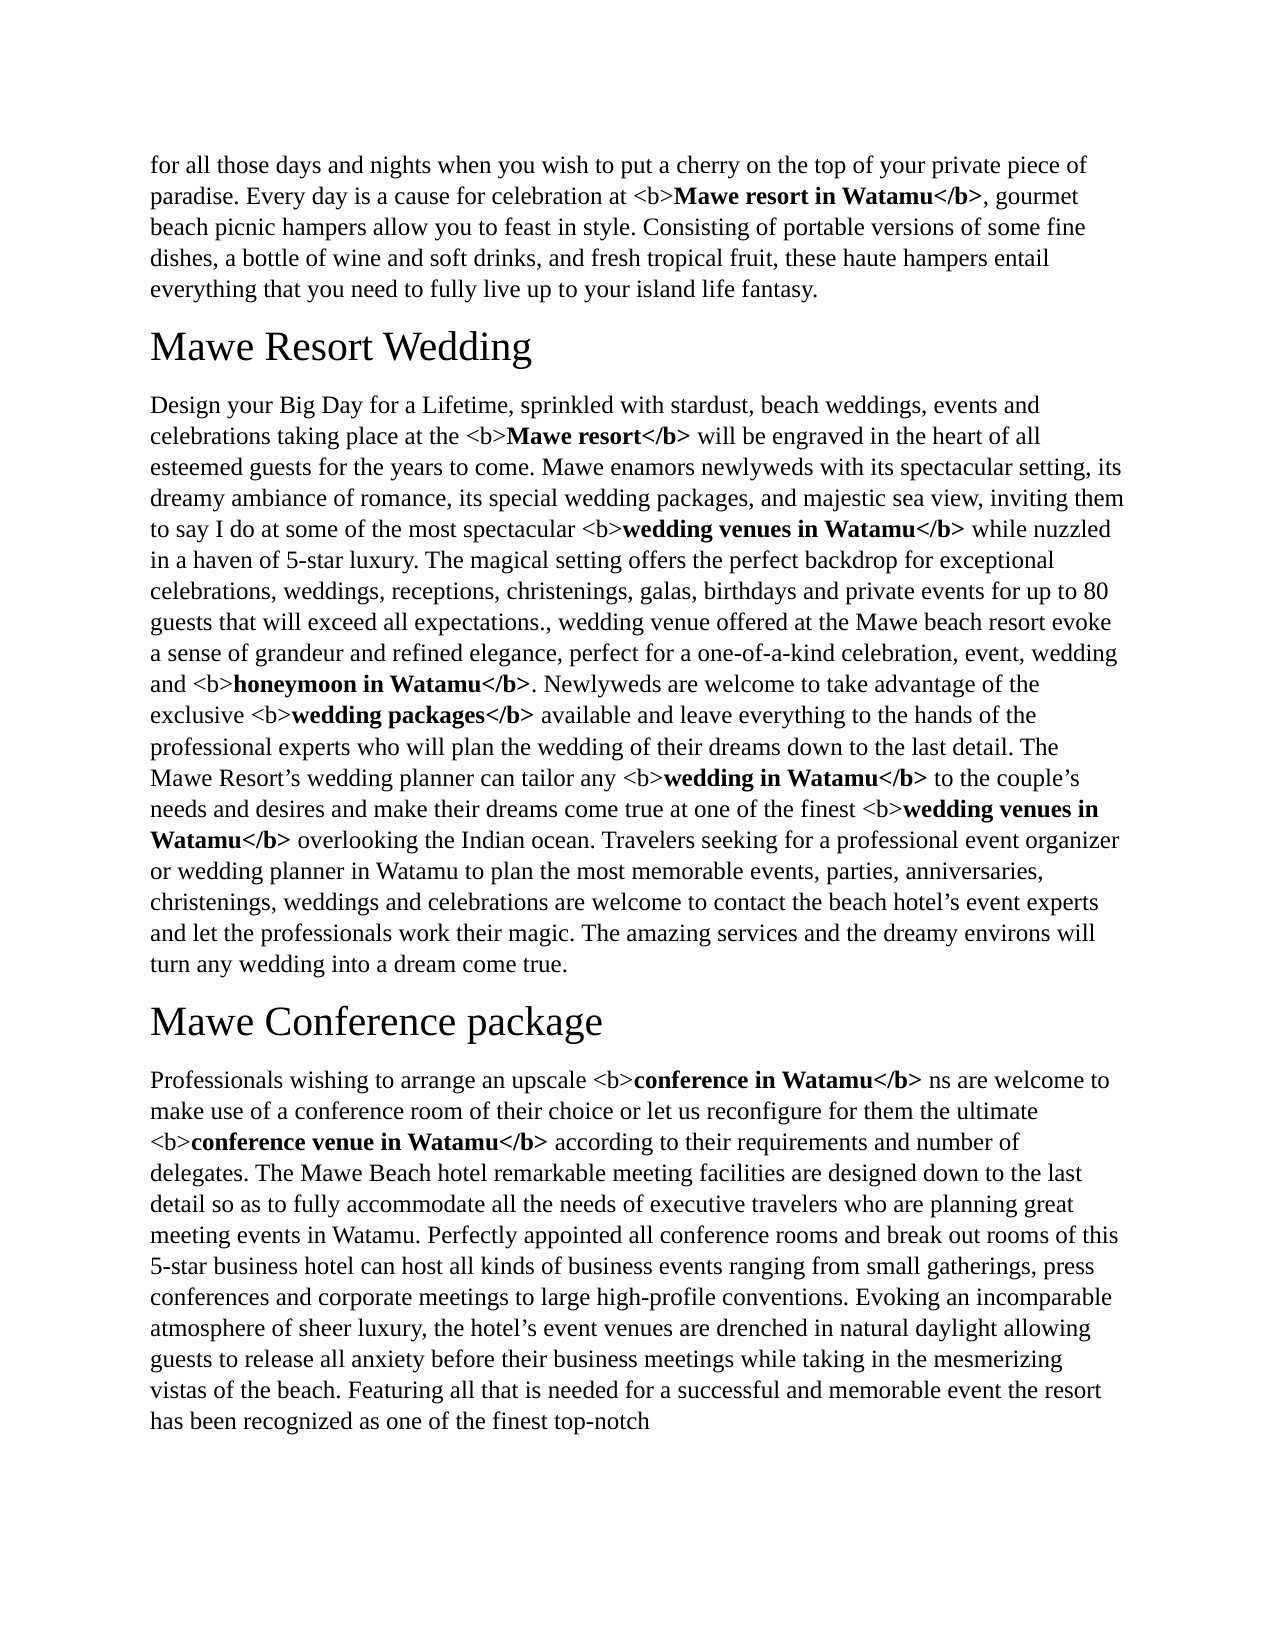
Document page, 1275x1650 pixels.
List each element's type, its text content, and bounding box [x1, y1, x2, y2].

text Design your Big Day for a Lifetime, sprinkled with stardust, beach weddings, events and celebrations taking place at the <b>Mawe resort</b> will be engraved in the heart of all esteemed guests for the years to come. Mawe enamors newlyweds with its spectacular setting, its dreamy ambiance of romance, its special wedding packages, and majestic sea view, inviting them to say I do at some of the most spectacular <b>wedding venues in Watamu</b> while nuzzled in a haven of 5-star luxury. The magical setting offers the perfect backdrop for exceptional celebrations, weddings, receptions, christenings, galas, birthdays and private events for up to 80 guests that will exceed all expectations., wedding venue offered at the Mawe beach resort evoke a sense of grandeur and refined elegance, perfect for a one-of-a-kind celebration, event, wedding and <b>honeymoon in Watamu</b>. Newlyweds are welcome to take advantage of the exclusive <b>wedding packages</b> available and leave everything to the hands of the professional experts who will plan the wedding of their dreams down to the last detail. The Mawe Resort’s wedding planner can tailor any <b>wedding in Watamu</b> to the couple’s needs and desires and make their dreams come true at one of the finest <b>wedding venues in Watamu</b> overlooking the Indian ocean. Travelers seeking for a professional event organizer or wedding planner in Watamu to plan the most memorable events, parties, anniversaries, christenings, weddings and celebrations are welcome to contact the beach hotel’s event experts and let the professionals work their magic. The amazing services and the dreamy environs will turn any wedding into a dream come true. [150, 390, 1125, 978]
text Mawe Resort Wedding [150, 322, 1125, 370]
text Mawe Conference package [150, 997, 1125, 1044]
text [150, 150, 1125, 303]
text Professionals wishing to arrange an upscale <b>conference in Watamu</b> ns are welcome to make use of a conference room of their choice or let us reconfigure for them the ultimate <b>conference venue in Watamu</b> according to their requirements and number of delegates. The Mawe Beach hotel remarkable meeting facilities are designed down to the last detail so as to fully accommodate all the needs of executive travelers who are planning great meeting events in Watamu. Perfectly appointed all conference rooms and break out rooms of this 5-star business hotel can host all kinds of business events ranging from small gatherings, press conferences and corporate meetings to large high-profile conventions. Evoking an incomparable atmosphere of sheer luxury, the hotel’s event venues are drenched in natural daylight allowing guests to release all anxiety before their business meetings while taking in the mesmerizing vistas of the beach. Featuring all that is needed for a successful and memorable event the resort has been recognized as one of the finest top-notch [150, 1065, 1125, 1435]
